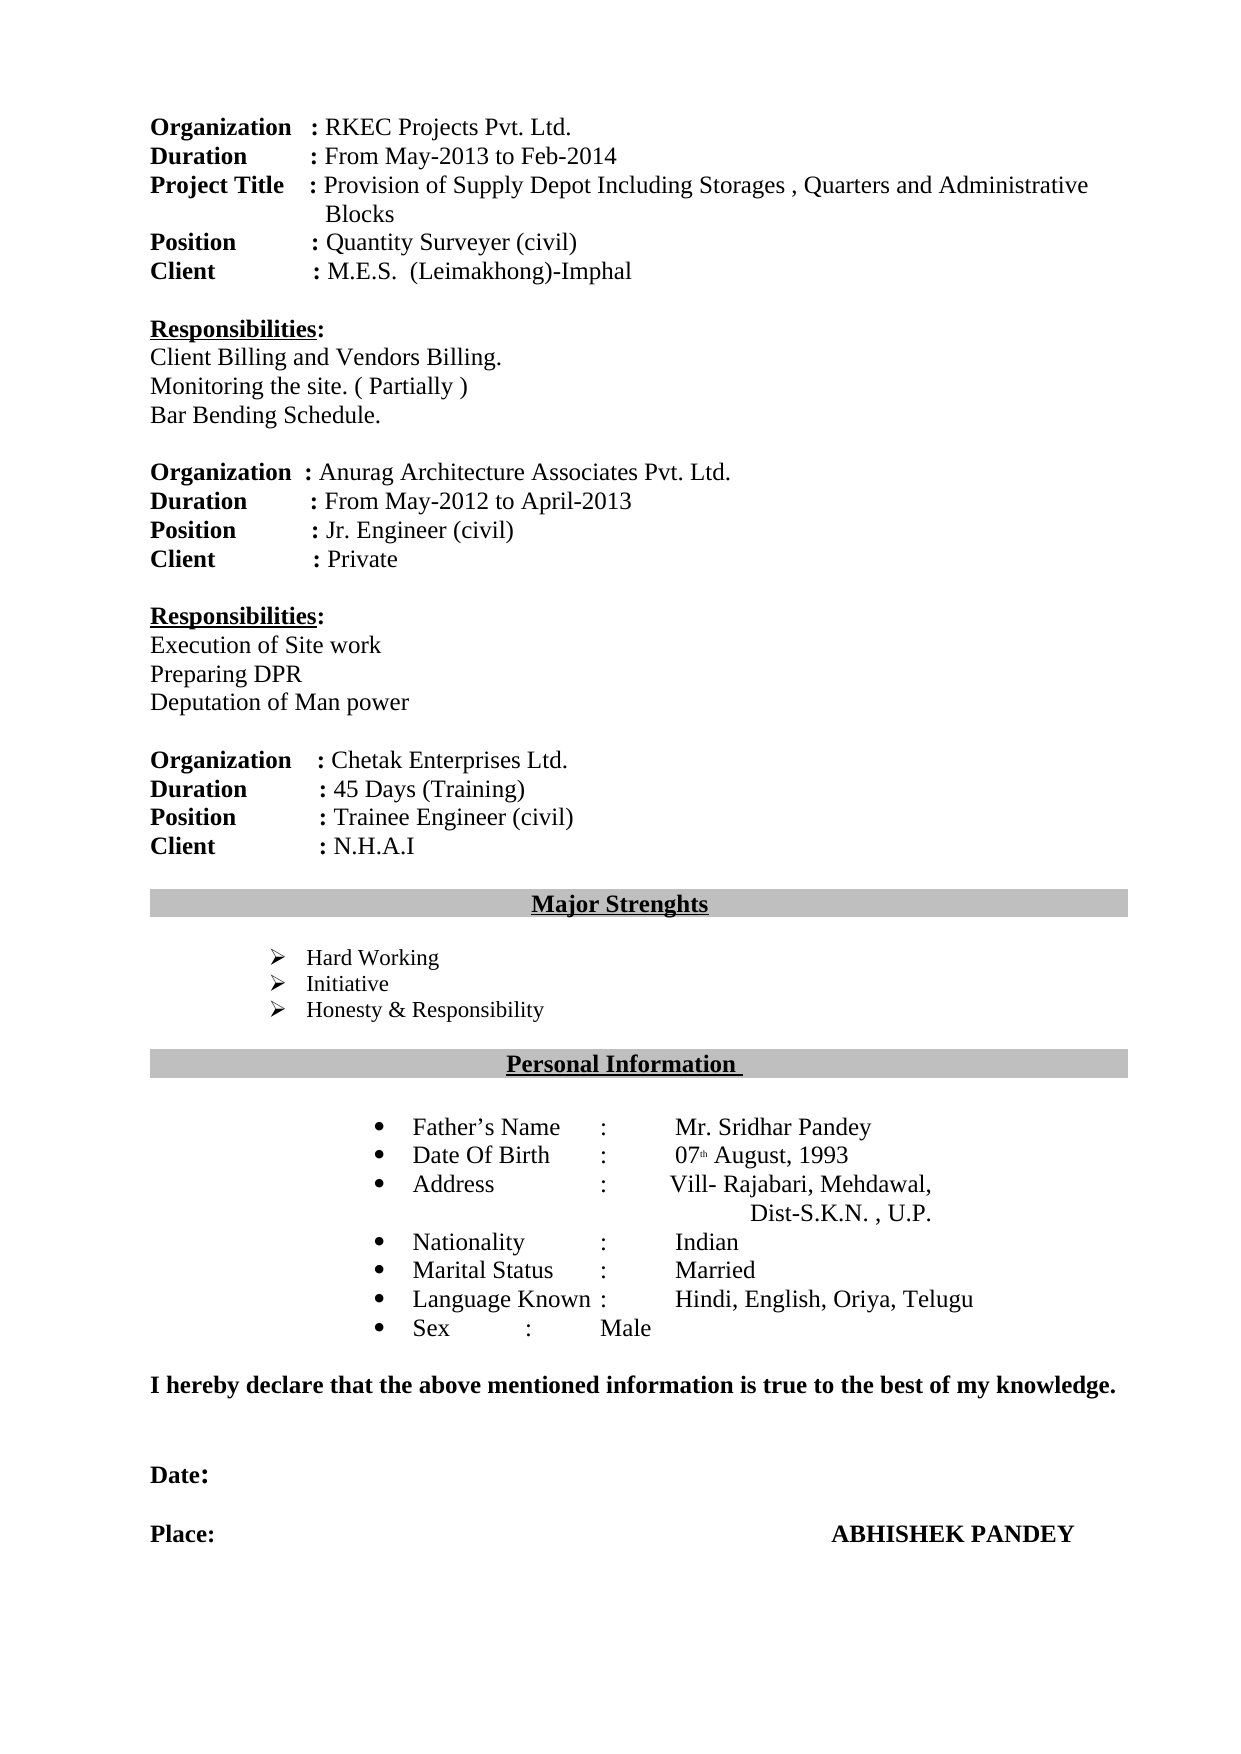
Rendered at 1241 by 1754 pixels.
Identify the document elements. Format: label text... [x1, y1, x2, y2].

list Initiative [269, 970, 1128, 997]
text Responsibilities: [150, 314, 1128, 342]
list Father’s Name : Mr. Sridhar Pandey [375, 1112, 1128, 1140]
list Nationality : Indian [375, 1227, 1128, 1255]
text Client : Private [150, 544, 1128, 572]
list Date Of Birth : 07th August, 1993 [375, 1140, 1128, 1169]
text Position : Quantity Surveyer (civil) [150, 227, 1128, 256]
text Duration : From May-2012 to April-2013 [150, 486, 1128, 515]
text Dist-S.K.N. , U.P. [150, 1198, 1128, 1227]
text Bar Bending Schedule. [150, 400, 1128, 429]
text Duration : 45 Days (Training) [150, 774, 1128, 802]
text Execution of Site work [150, 630, 1128, 659]
list Address : Vill- Rajabari, Mehdawal, [375, 1169, 1128, 1198]
text Preparing DPR [150, 659, 1128, 687]
text Monitoring the site. ( Partially ) [150, 371, 1128, 400]
text Organization : Anurag Architecture Associates Pvt. Ltd. [150, 457, 1128, 486]
text Client Billing and Vendors Billing. [150, 342, 1128, 371]
text Organization : RKEC Projects Pvt. Ltd. [150, 112, 1128, 141]
list Honesty & Responsibility [269, 997, 1128, 1023]
list Marital Status : Married [375, 1255, 1128, 1284]
text Major Strenghts [150, 889, 1128, 917]
list Hard Working [269, 944, 1128, 970]
text Deputation of Man power [150, 687, 1128, 716]
text Blocks [150, 199, 1128, 227]
text Personal Information [150, 1049, 1128, 1078]
text Project Title : Provision of Supply Depot Including Storages , Quarters and Administrative [150, 170, 1128, 199]
text Responsibilities: [150, 601, 1128, 630]
text Organization : Chetak Enterprises Ltd. [150, 745, 1128, 774]
text Client : M.E.S. (Leimakhong)-Imphal [150, 256, 1128, 285]
list Sex : Male [375, 1313, 1128, 1342]
text I hereby declare that the above mentioned information is true to the best of my knowledge. [150, 1370, 1128, 1399]
text Place: ABHISHEK PANDEY [150, 1519, 1128, 1548]
text Client : N.H.A.I [150, 831, 1128, 860]
text Date: [150, 1457, 1128, 1490]
list Language Known : Hindi, English, Oriya, Telugu [375, 1284, 1128, 1313]
text Duration : From May-2013 to Feb-2014 [150, 141, 1128, 170]
text Position : Jr. Engineer (civil) [150, 515, 1128, 544]
text Position : Trainee Engineer (civil) [150, 802, 1128, 831]
